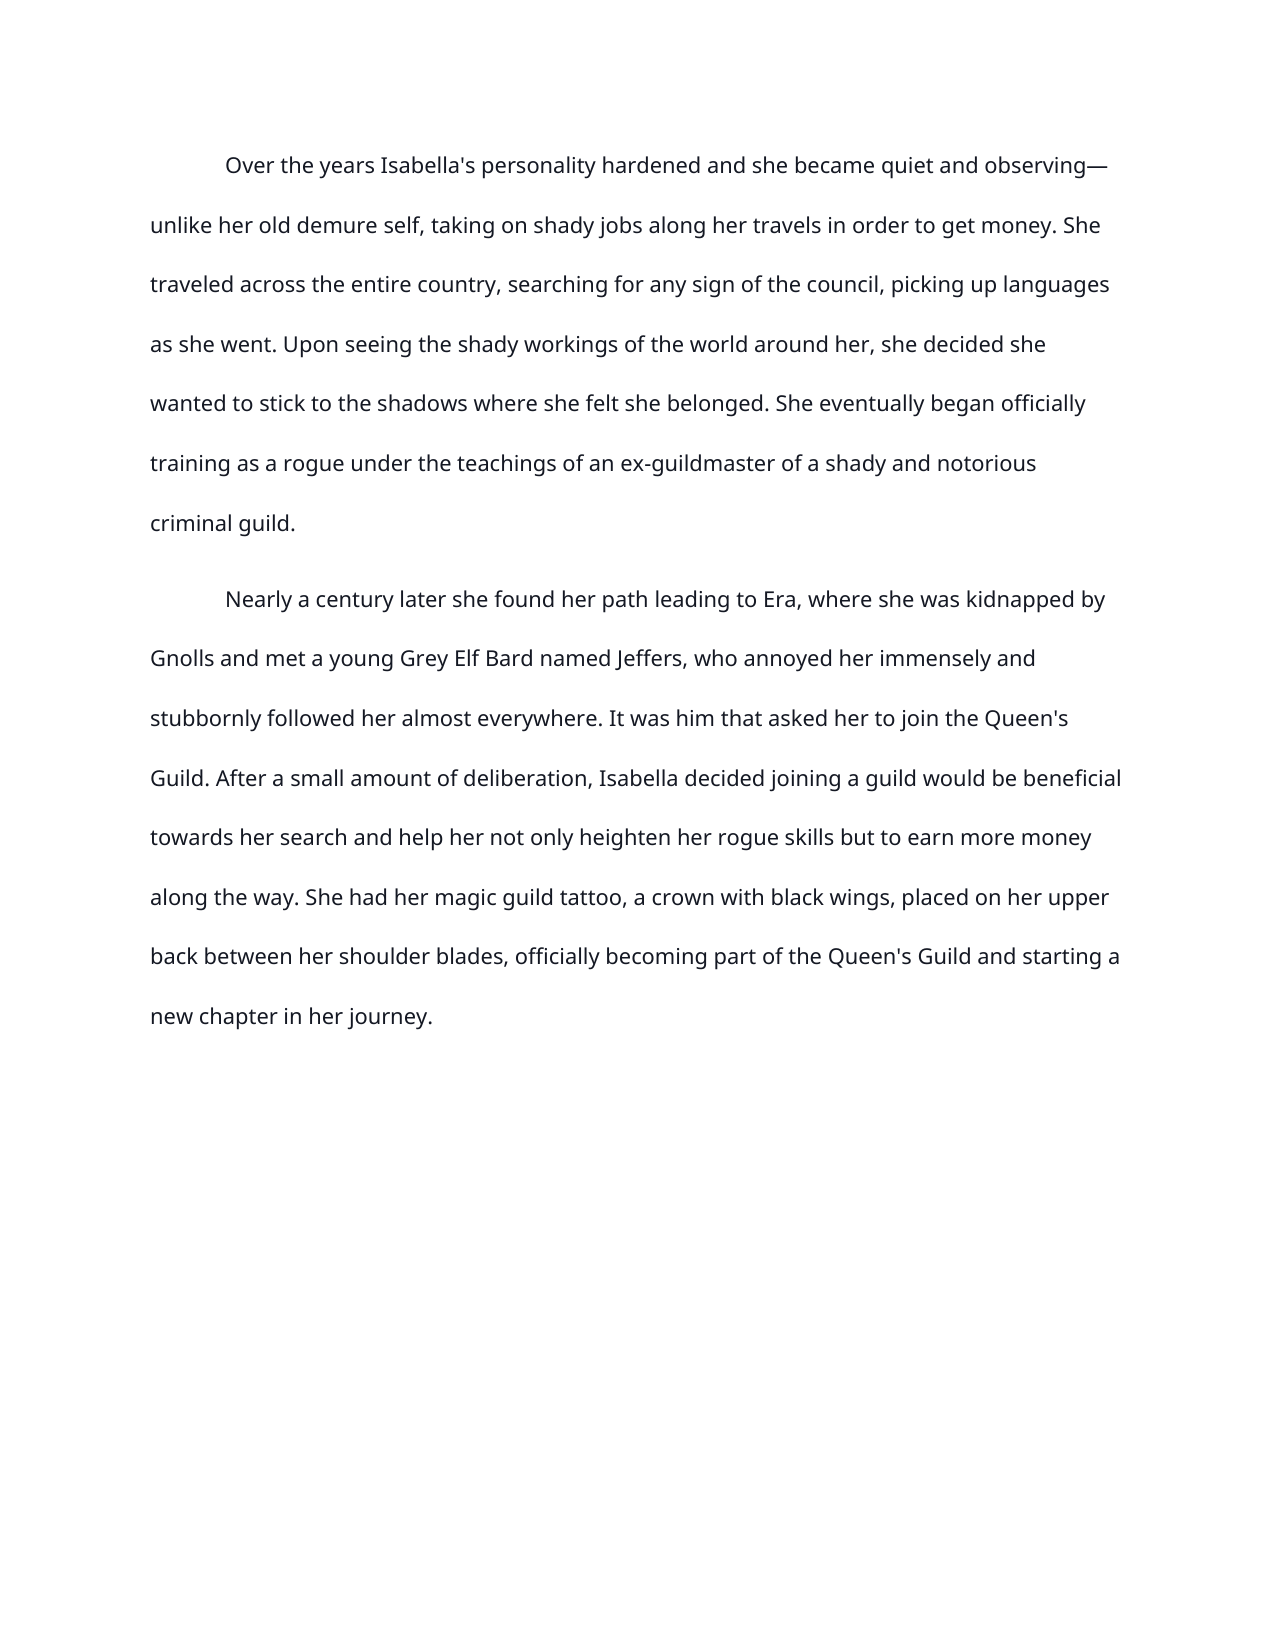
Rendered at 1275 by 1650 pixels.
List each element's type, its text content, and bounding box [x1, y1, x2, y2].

text Nearly a century later she found her path leading to Era, where she was kidnapped by Gnolls and met a young Grey Elf Bard named Jeffers, who annoyed her immensely and stubbornly followed her almost everywhere. It was him that asked her to join the Queen's Guild. After a small amount of deliberation, Isabella decided joining a guild would be beneficial towards her search and help her not only heighten her rogue skills but to earn more money along the way. She had her magic guild tattoo, a crown with black wings, placed on her upper back between her shoulder blades, officially becoming part of the Queen's Guild and starting a new chapter in her journey. [150, 584, 1125, 1031]
text Over the years Isabella's personality hardened and she became quiet and observing—unlike her old demure self, taking on shady jobs along her travels in order to get money. She traveled across the entire country, searching for any sign of the council, picking up languages as she went. Upon seeing the shady workings of the world around her, she decided she wanted to stick to the shadows where she felt she belonged. She eventually began officially training as a rogue under the teachings of an ex-guildmaster of a shady and notorious criminal guild. [150, 150, 1125, 537]
